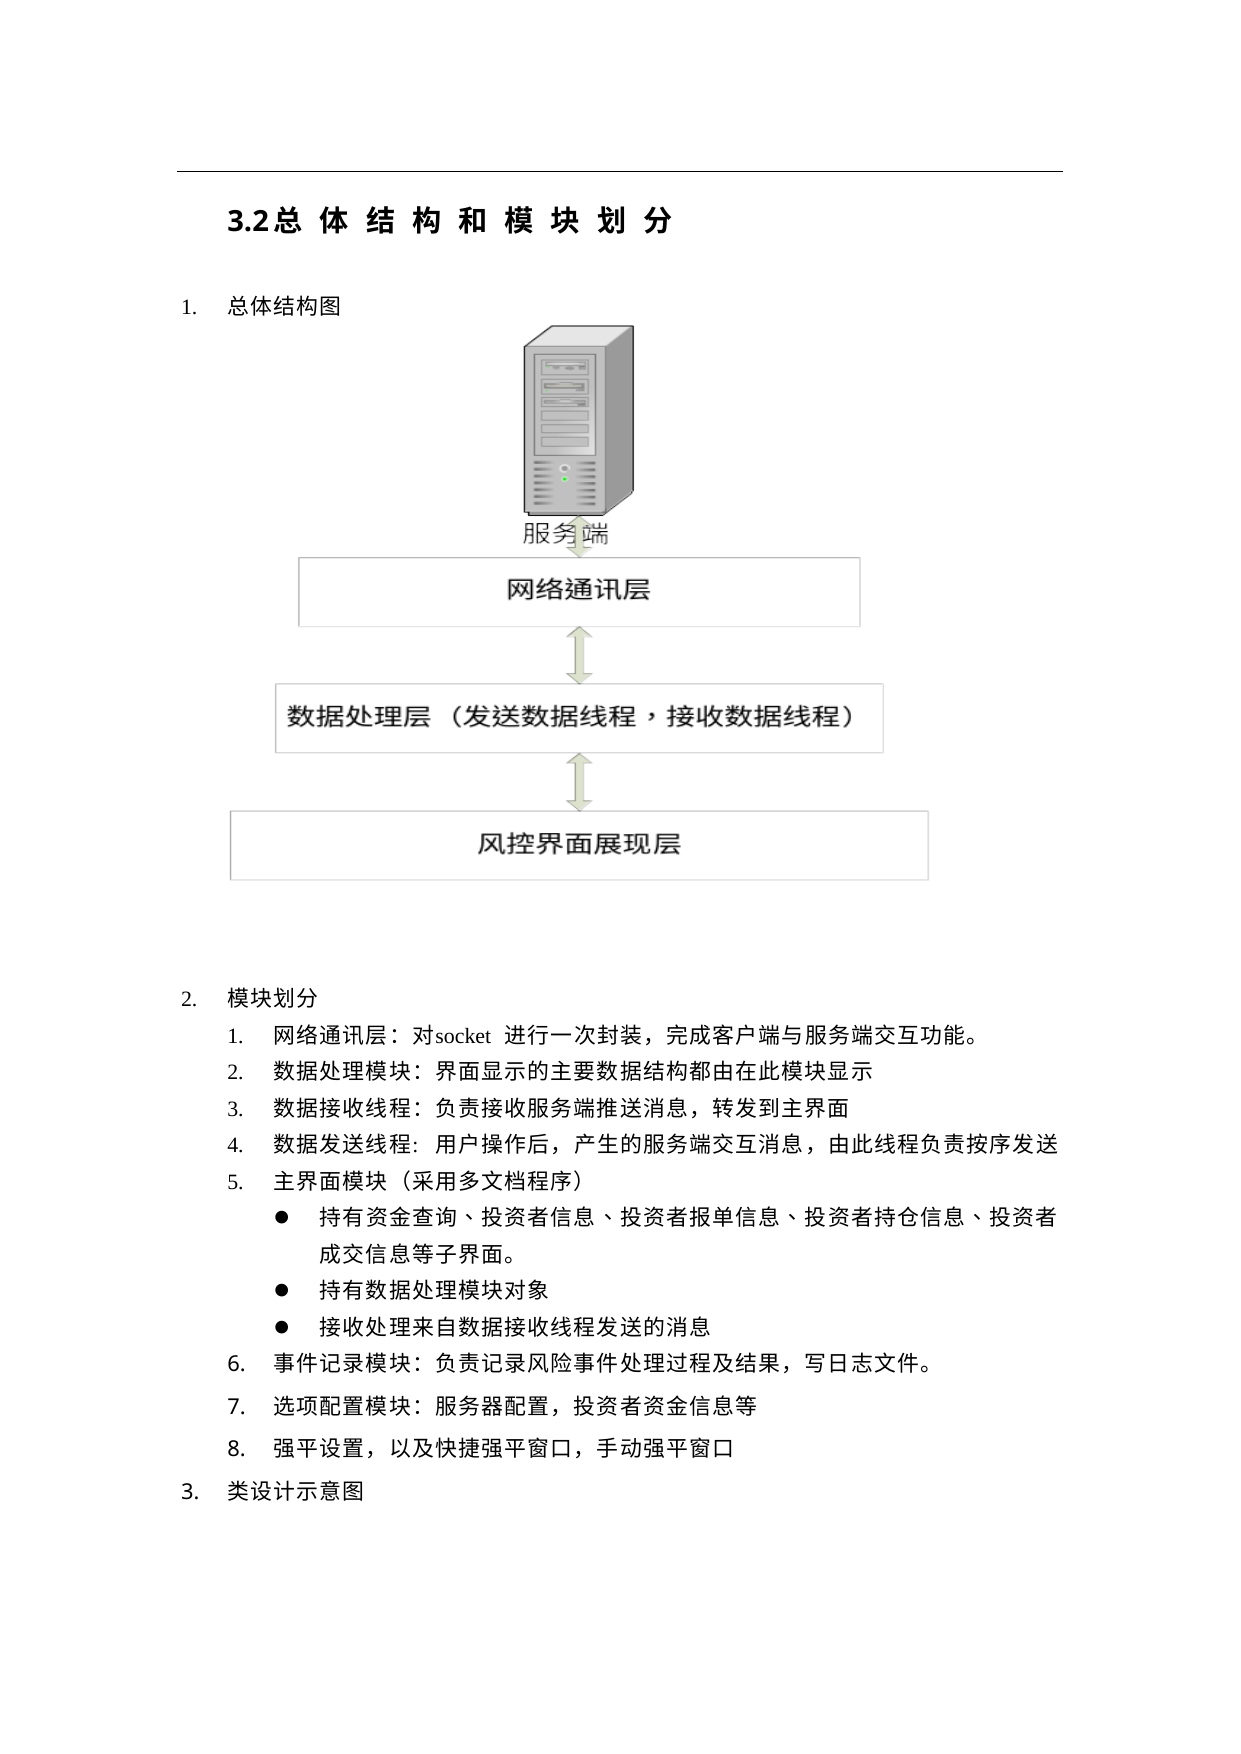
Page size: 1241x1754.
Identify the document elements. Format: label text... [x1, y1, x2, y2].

list 数据发送线程: 用户操作后，产生的服务端交互消息，由此线程负责按序发送 [218, 1125, 1059, 1161]
list 数据接收线程：负责接收服务端推送消息，转发到主界面 [218, 1088, 1059, 1125]
list 强平设置，以及快捷强平窗口，手动强平窗口 [218, 1429, 1059, 1466]
list 主界面模块（采用多文档程序） [218, 1161, 1059, 1198]
list 接收处理来自数据接收线程发送的消息 [256, 1307, 1059, 1343]
list 网络通讯层：对socket进行一次封装，完成客户端与服务端交互功能。 [218, 1015, 1059, 1052]
list 事件记录模块：负责记录风险事件处理过程及结果，写日志文件。 [218, 1343, 1059, 1380]
list 选项配置模块：服务器配置，投资者资金信息等 [218, 1386, 1059, 1423]
list 总体结构图 [181, 286, 1059, 323]
subtitle 总体结构和模块划分 [204, 184, 1059, 257]
list 持有资金查询、投资者信息、投资者报单信息、投资者持仓信息、投资者成交信息等子界面。 [256, 1198, 1059, 1271]
list 持有数据处理模块对象 [256, 1271, 1059, 1307]
list 模块划分 [181, 979, 1059, 1015]
list 数据处理模块：界面显示的主要数据结构都由在此模块显示 [218, 1052, 1059, 1088]
list 类设计示意图 [181, 1472, 1059, 1508]
